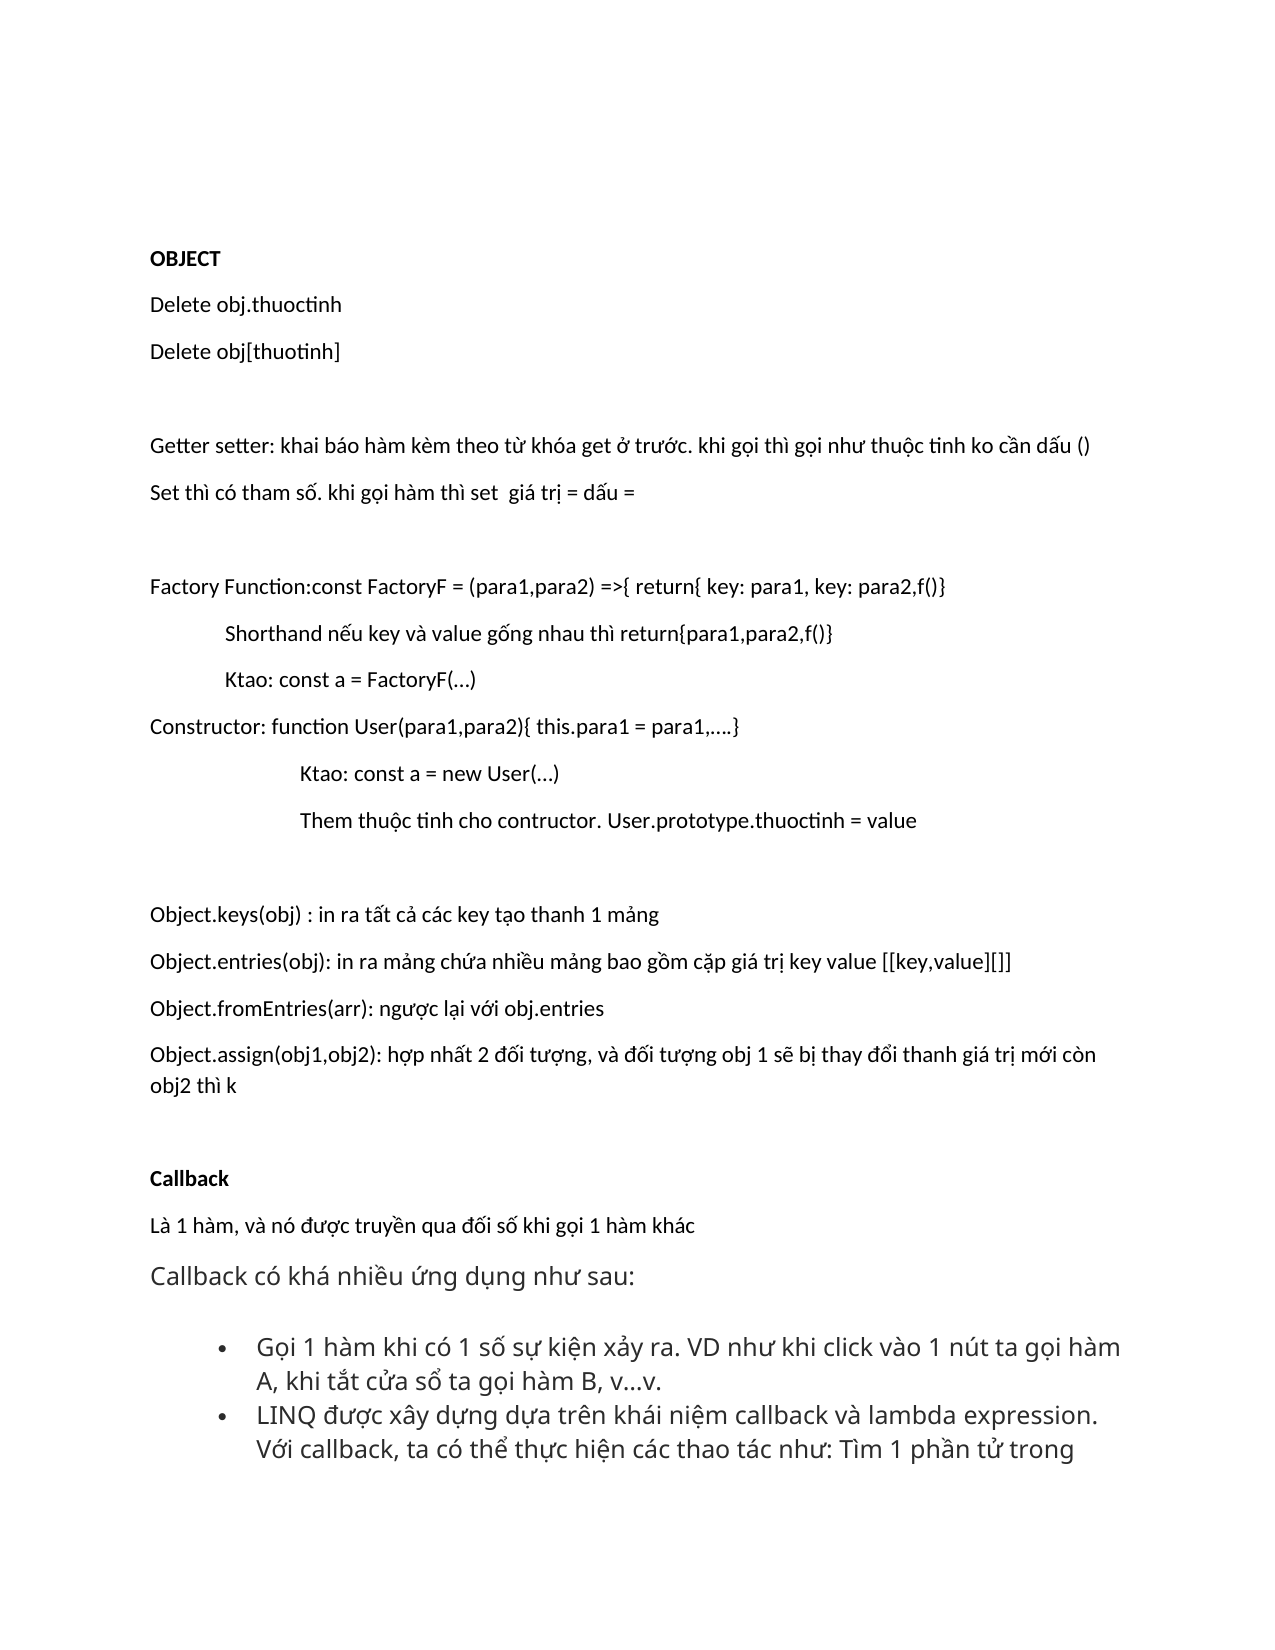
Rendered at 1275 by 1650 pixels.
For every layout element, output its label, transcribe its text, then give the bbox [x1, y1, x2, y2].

text Ktao: const a = new User(…) [150, 759, 1125, 787]
text Object.fromEntries(arr): ngược lại với obj.entries [150, 994, 1125, 1022]
text Set thì có tham số. khi gọi hàm thì set giá trị = dấu = [150, 478, 1125, 506]
text OBJECT [150, 244, 1125, 272]
text Delete obj[thuotinh] [150, 337, 1125, 366]
list Gọi 1 hàm khi có 1 số sự kiện xảy ra. VD như khi click vào 1 nút ta gọi hàm A, khi tắt cửa sổ ta gọi hàm B, v…v. [219, 1330, 1125, 1398]
text Them thuộc tinh cho contructor. User.prototype.thuoctinh = value [225, 806, 1125, 834]
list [219, 1398, 1125, 1466]
text Shorthand nếu key và value gống nhau thì return{para1,para2,f()} [150, 619, 1125, 647]
text Getter setter: khai báo hàm kèm theo từ khóa get ở trước. khi gọi thì gọi như thuộc tinh ko cần dấu () [150, 431, 1125, 459]
text Object.assign(obj1,obj2): hợp nhất 2 đối tượng, và đối tượng obj 1 sẽ bị thay đổi thanh giá trị mới còn obj2 thì k [150, 1041, 1125, 1099]
text Object.entries(obj): in ra mảng chứa nhiều mảng bao gồm cặp giá trị key value [[key,value][]] [150, 947, 1125, 975]
text Factory Function:const FactoryF = (para1,para2) =>{ return{ key: para1, key: para2,f()} [150, 572, 1125, 600]
text Object.keys(obj) : in ra tất cả các key tạo thanh 1 mảng [150, 900, 1125, 928]
text Callback [150, 1164, 1125, 1193]
text Là 1 hàm, và nó được truyền qua đối số khi gọi 1 hàm khác [150, 1211, 1125, 1239]
text Ktao: const a = FactoryF(…) [150, 666, 1125, 694]
text Callback có khá nhiều ứng dụng như sau: [150, 1258, 1125, 1292]
text Constructor: function User(para1,para2){ this.para1 = para1,….} [150, 712, 1125, 741]
text Delete obj.thuoctinh [150, 291, 1125, 319]
